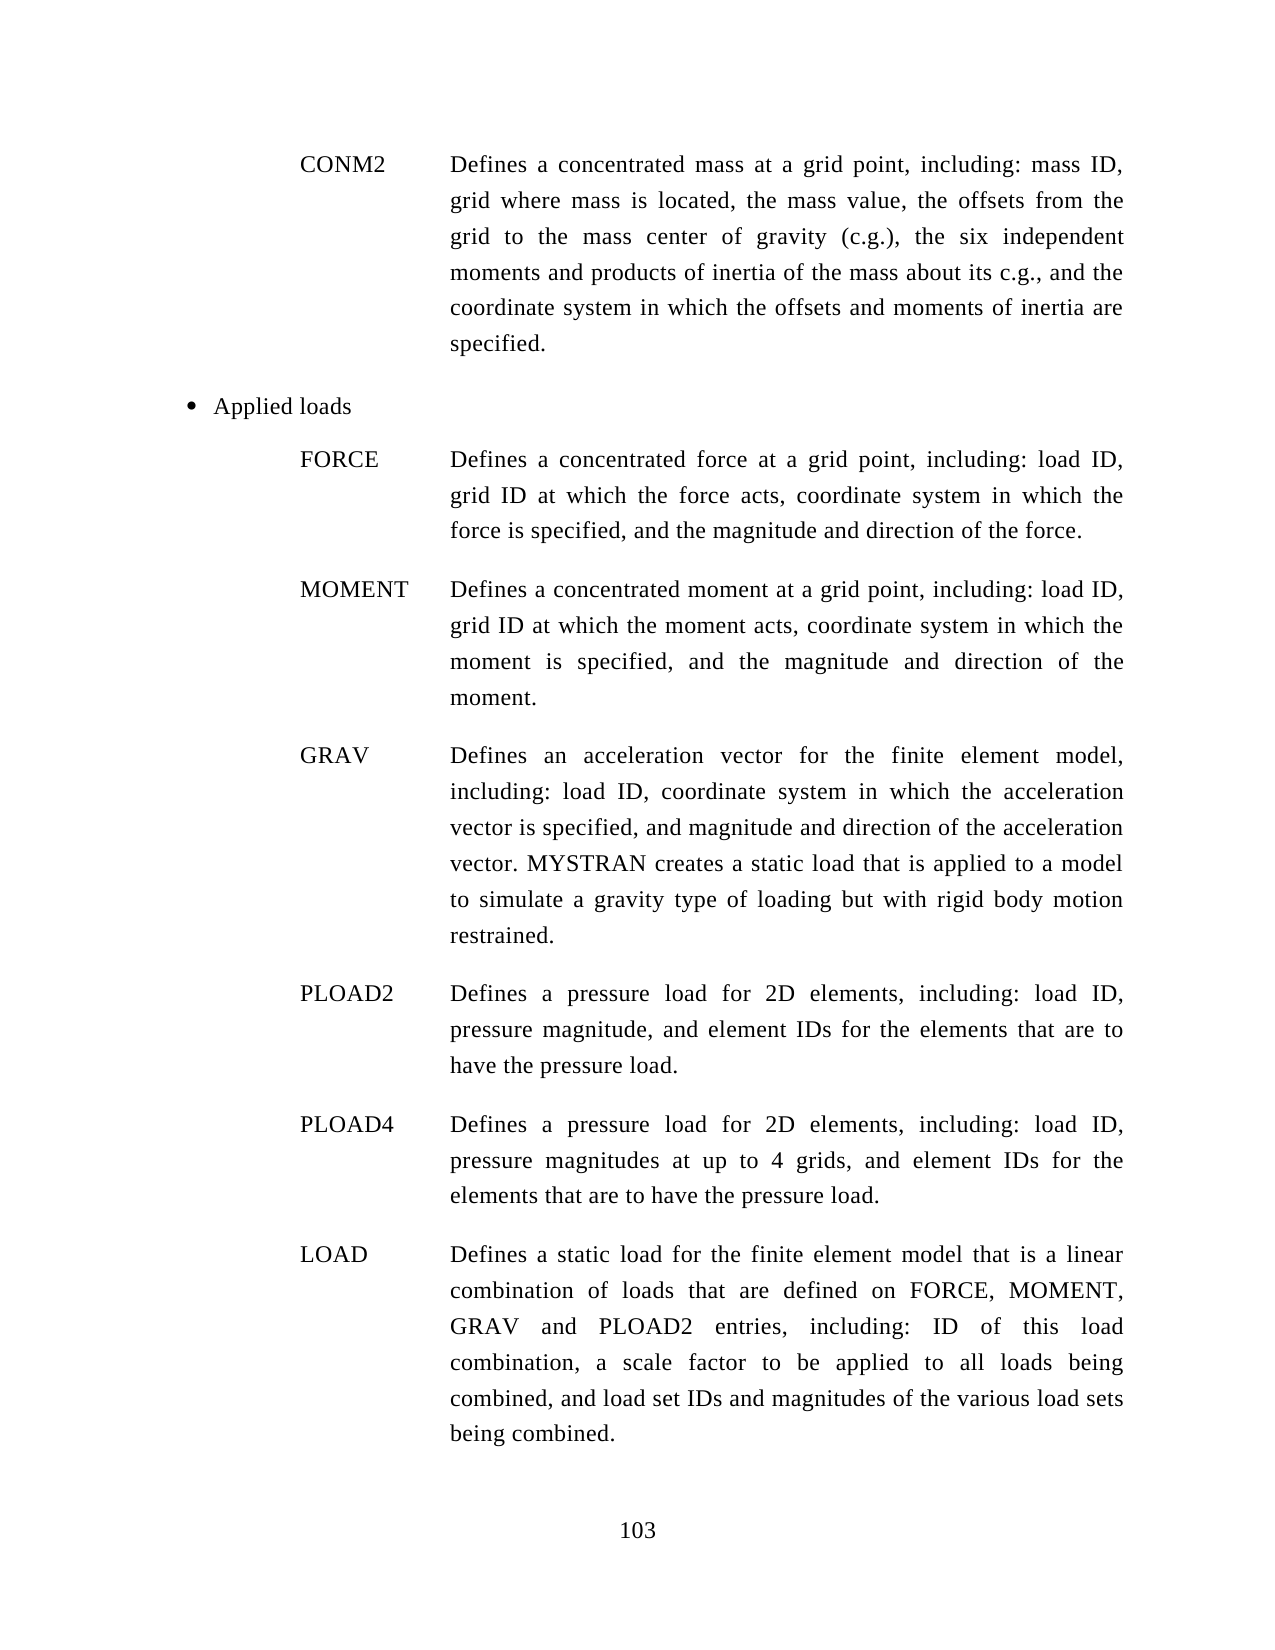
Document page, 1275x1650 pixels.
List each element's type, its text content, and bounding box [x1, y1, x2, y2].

text FORCE Defines a concentrated force at a grid point, including: load ID, grid ID at which the force acts, coordinate system in which the force is specified, and the magnitude and direction of the force. [300, 445, 1125, 544]
text GRAV Defines an acceleration vector for the finite element model, including: load ID, coordinate system in which the acceleration vector is specified, and magnitude and direction of the acceleration vector. MYSTRAN creates a static load that is applied to a model to simulate a gravity type of loading but with rigid body motion restrained. [300, 742, 1125, 948]
text CONM2 Defines a concentrated mass at a grid point, including: mass ID, grid where mass is located, the mass value, the offsets from the grid to the mass center of gravity (c.g.), the six independent moments and products of inertia of the mass about its c.g., and the coordinate system in which the offsets and moments of inertia are specified. [300, 150, 1125, 357]
text Applied loads [187, 392, 1125, 420]
text LOAD Defines a static load for the finite element model that is a linear combination of loads that are defined on FORCE, MOMENT, GRAV and PLOAD2 entries, including: ID of this load combination, a scale factor to be applied to all loads being combined, and load set IDs and magnitudes of the various load sets being combined. [300, 1240, 1125, 1447]
text PLOAD2 Defines a pressure load for 2D elements, including: load ID, pressure magnitude, and element IDs for the elements that are to have the pressure load. [300, 979, 1125, 1079]
text MOMENT Defines a concentrated moment at a grid point, including: load ID, grid ID at which the moment acts, coordinate system in which the moment is specified, and the magnitude and direction of the moment. [300, 575, 1125, 710]
text PLOAD4 Defines a pressure load for 2D elements, including: load ID, pressure magnitudes at up to 4 grids, and element IDs for the elements that are to have the pressure load. [300, 1110, 1125, 1209]
